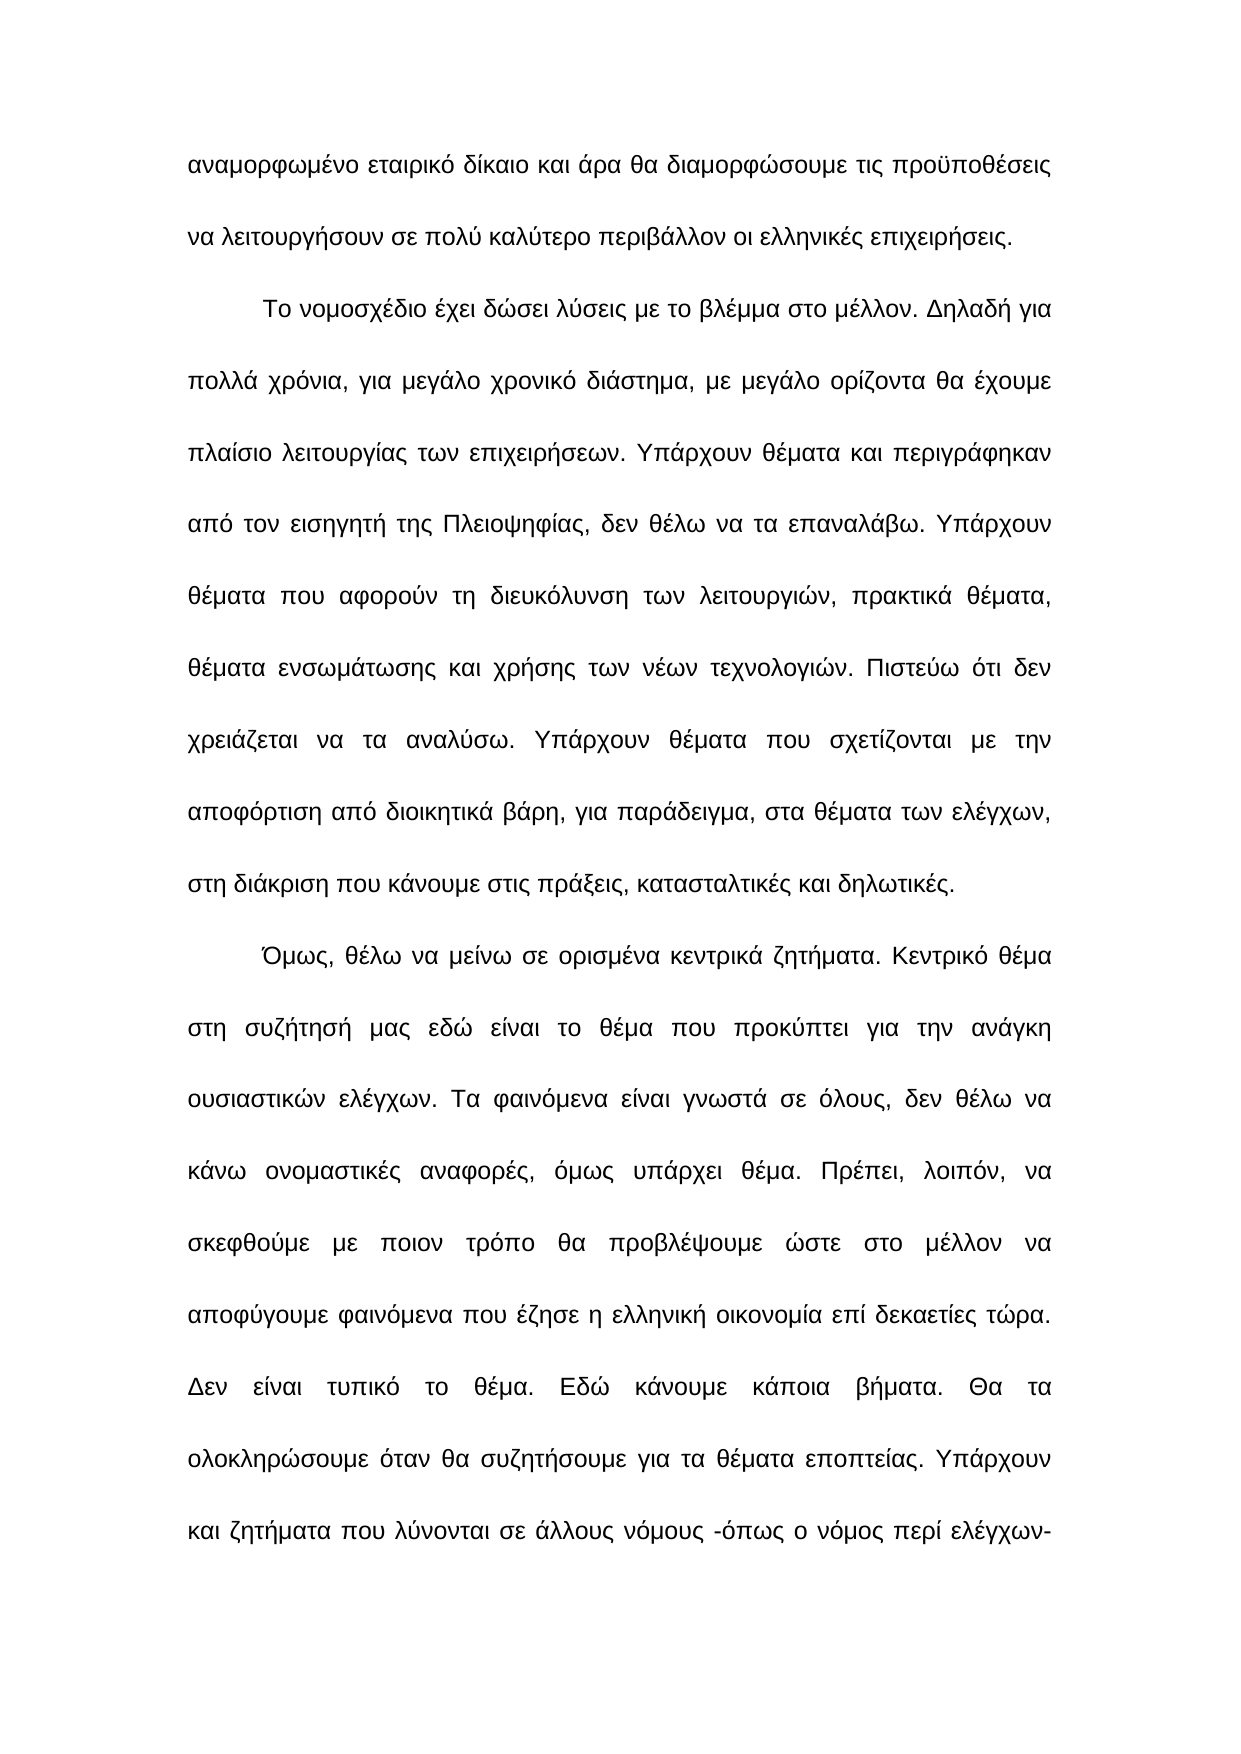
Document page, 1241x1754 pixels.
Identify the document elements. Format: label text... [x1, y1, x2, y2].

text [187, 941, 1053, 1544]
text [187, 150, 1053, 251]
text Το νομοσχέδιο έχει δώσει λύσεις με το βλέμμα στο μέλλον. Δηλαδή για πολλά χρόνια, για μεγάλο χρονικό διάστημα, με μεγάλο ορίζοντα θα έχουμε πλαίσιο λειτουργίας των επιχειρήσεων. Υπάρχουν θέματα και περιγράφηκαν από τον εισηγητή της Πλειοψηφίας, δεν θέλω να τα επαναλάβω. Υπάρχουν θέματα που αφορούν τη διευκόλυνση των λειτουργιών, πρακτικά θέματα, θέματα ενσωμάτωσης και χρήσης των νέων τεχνολογιών. Πιστεύω ότι δεν χρειάζεται να τα αναλύσω. Υπάρχουν θέματα που σχετίζονται με την αποφόρτιση από διοικητικά βάρη, για παράδειγμα, στα θέματα των ελέγχων, στη διάκριση που κάνουμε στις πράξεις, κατασταλτικές και δηλωτικές. [187, 294, 1053, 897]
